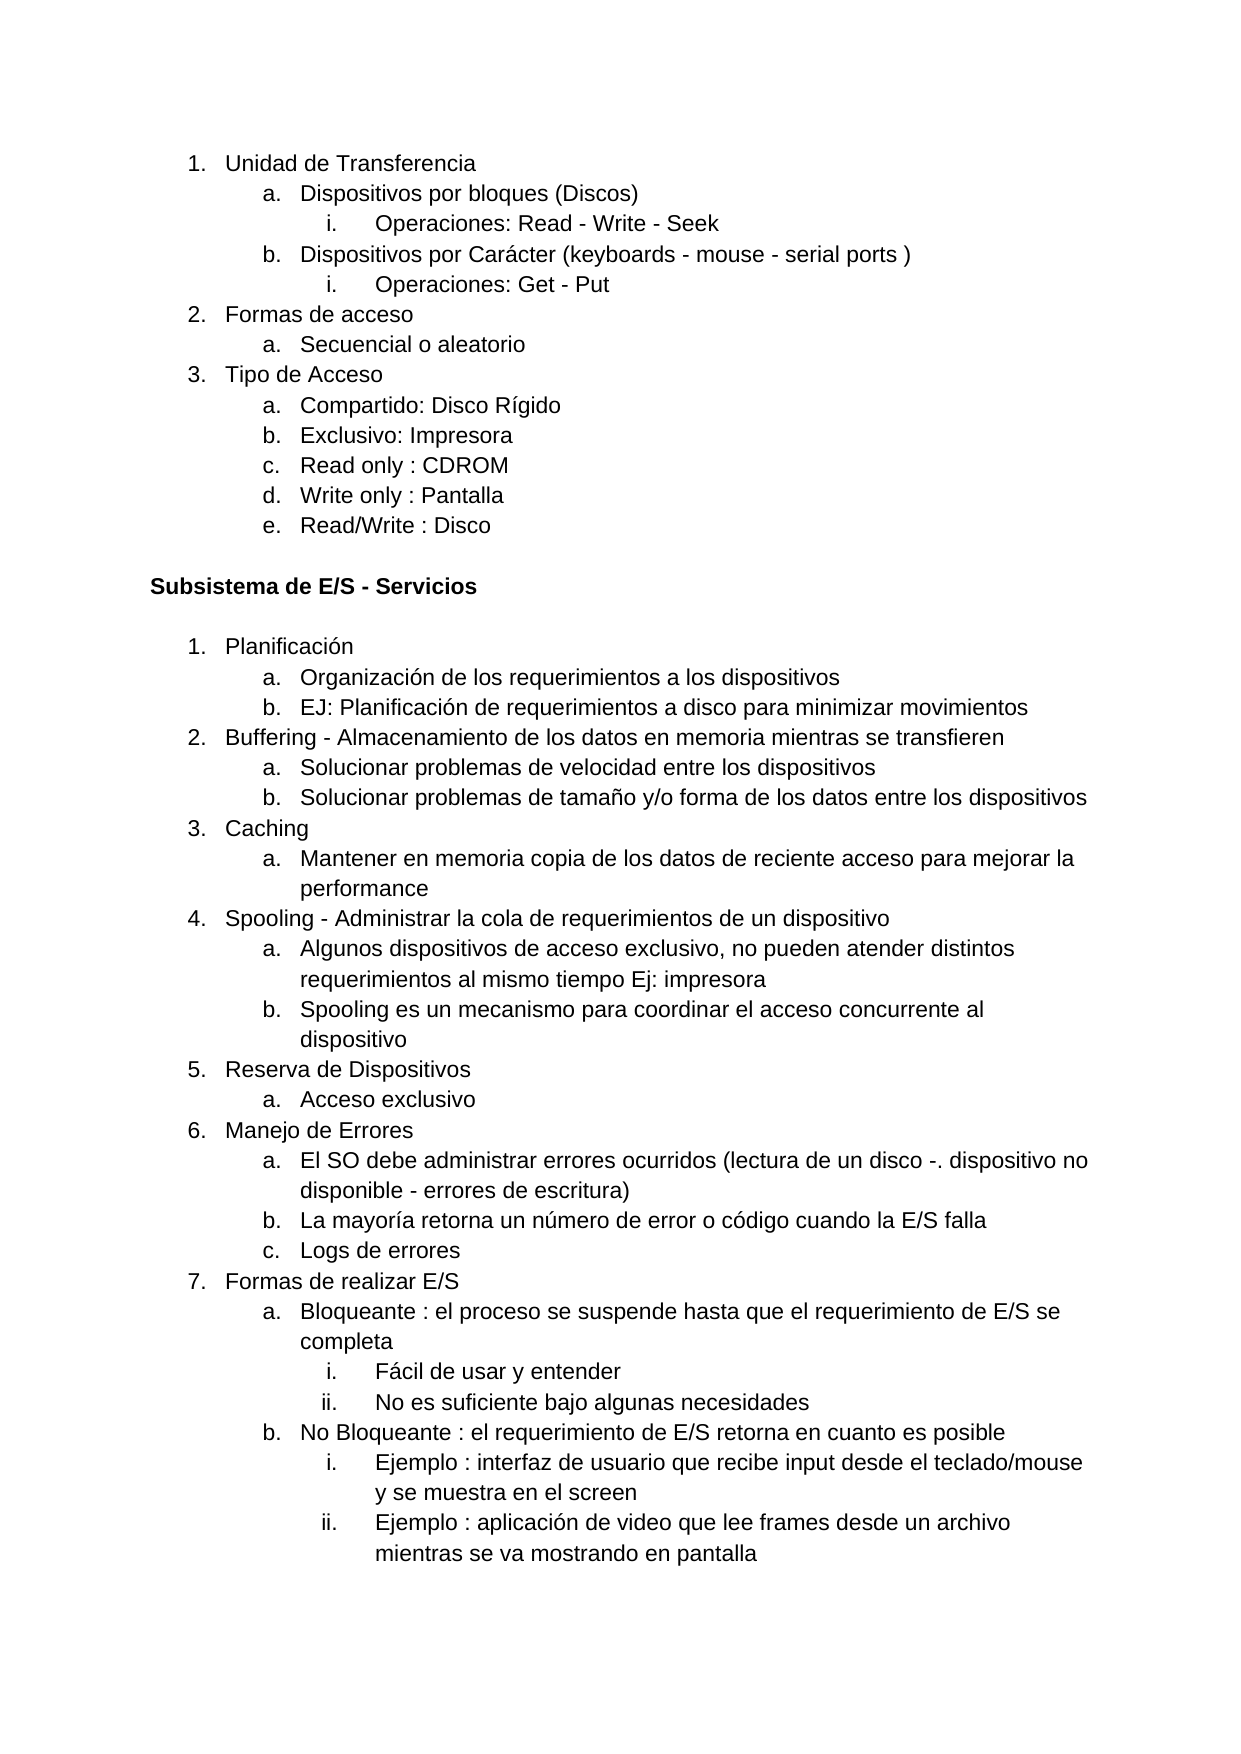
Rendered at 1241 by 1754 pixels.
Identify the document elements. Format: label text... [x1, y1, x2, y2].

list Read/Write : Disco [262, 512, 1090, 539]
list Write only : Pantalla [262, 482, 1090, 509]
list Reserva de Dispositivos [187, 1056, 1090, 1083]
list Ejemplo : aplicación de video que lee frames desde un archivo mientras se va mostrando en pantalla [337, 1509, 1090, 1566]
list Formas de acceso [187, 301, 1090, 327]
list Ejemplo : interfaz de usuario que recibe input desde el teclado/mouse y se muestra en el screen [337, 1449, 1090, 1506]
list Formas de realizar E/S [187, 1268, 1090, 1294]
list EJ: Planificación de requerimientos a disco para minimizar movimientos [262, 694, 1090, 720]
list No Bloqueante : el requerimiento de E/S retorna en cuanto es posible [262, 1419, 1090, 1445]
list Dispositivos por bloques (Discos) [262, 180, 1090, 207]
list Spooling es un mecanismo para coordinar el acceso concurrente al dispositivo [262, 996, 1090, 1052]
list Secuencial o aleatorio [262, 331, 1090, 358]
list Algunos dispositivos de acceso exclusivo, no pueden atender distintos requerimientos al mismo tiempo Ej: impresora [262, 935, 1090, 992]
list Compartido: Disco Rígido [262, 392, 1090, 418]
list Acceso exclusivo [262, 1086, 1090, 1113]
list Fácil de usar y entender [337, 1358, 1090, 1385]
list El SO debe administrar errores ocurridos (lectura de un disco -. dispositivo no disponible - errores de escritura) [262, 1147, 1090, 1203]
list Operaciones: Get - Put [337, 271, 1090, 297]
list Logs de errores [262, 1237, 1090, 1264]
list Spooling - Administrar la cola de requerimientos de un dispositivo [187, 905, 1090, 932]
list No es suficiente bajo algunas necesidades [337, 1388, 1090, 1415]
text Subsistema de E/S - Servicios [150, 573, 1090, 599]
list Solucionar problemas de velocidad entre los dispositivos [262, 754, 1090, 781]
list Mantener en memoria copia de los datos de reciente acceso para mejorar la performance [262, 845, 1090, 901]
list Exclusivo: Impresora [262, 422, 1090, 448]
list Operaciones: Read - Write - Seek [337, 210, 1090, 237]
list Read only : CDROM [262, 452, 1090, 478]
list Buffering - Almacenamiento de los datos en memoria mientras se transfieren [187, 724, 1090, 750]
list Tipo de Acceso [187, 361, 1090, 388]
list Caching [187, 814, 1090, 841]
list Organización de los requerimientos a los dispositivos [262, 663, 1090, 690]
list Bloqueante : el proceso se suspende hasta que el requerimiento de E/S se completa [262, 1298, 1090, 1354]
list Dispositivos por Carácter (keyboards - mouse - serial ports ) [262, 241, 1090, 267]
list Unidad de Transferencia [187, 150, 1090, 176]
list Planificación [187, 633, 1090, 660]
list La mayoría retorna un número de error o código cuando la E/S falla [262, 1207, 1090, 1234]
list Solucionar problemas de tamaño y/o forma de los datos entre los dispositivos [262, 784, 1090, 811]
list Manejo de Errores [187, 1117, 1090, 1143]
